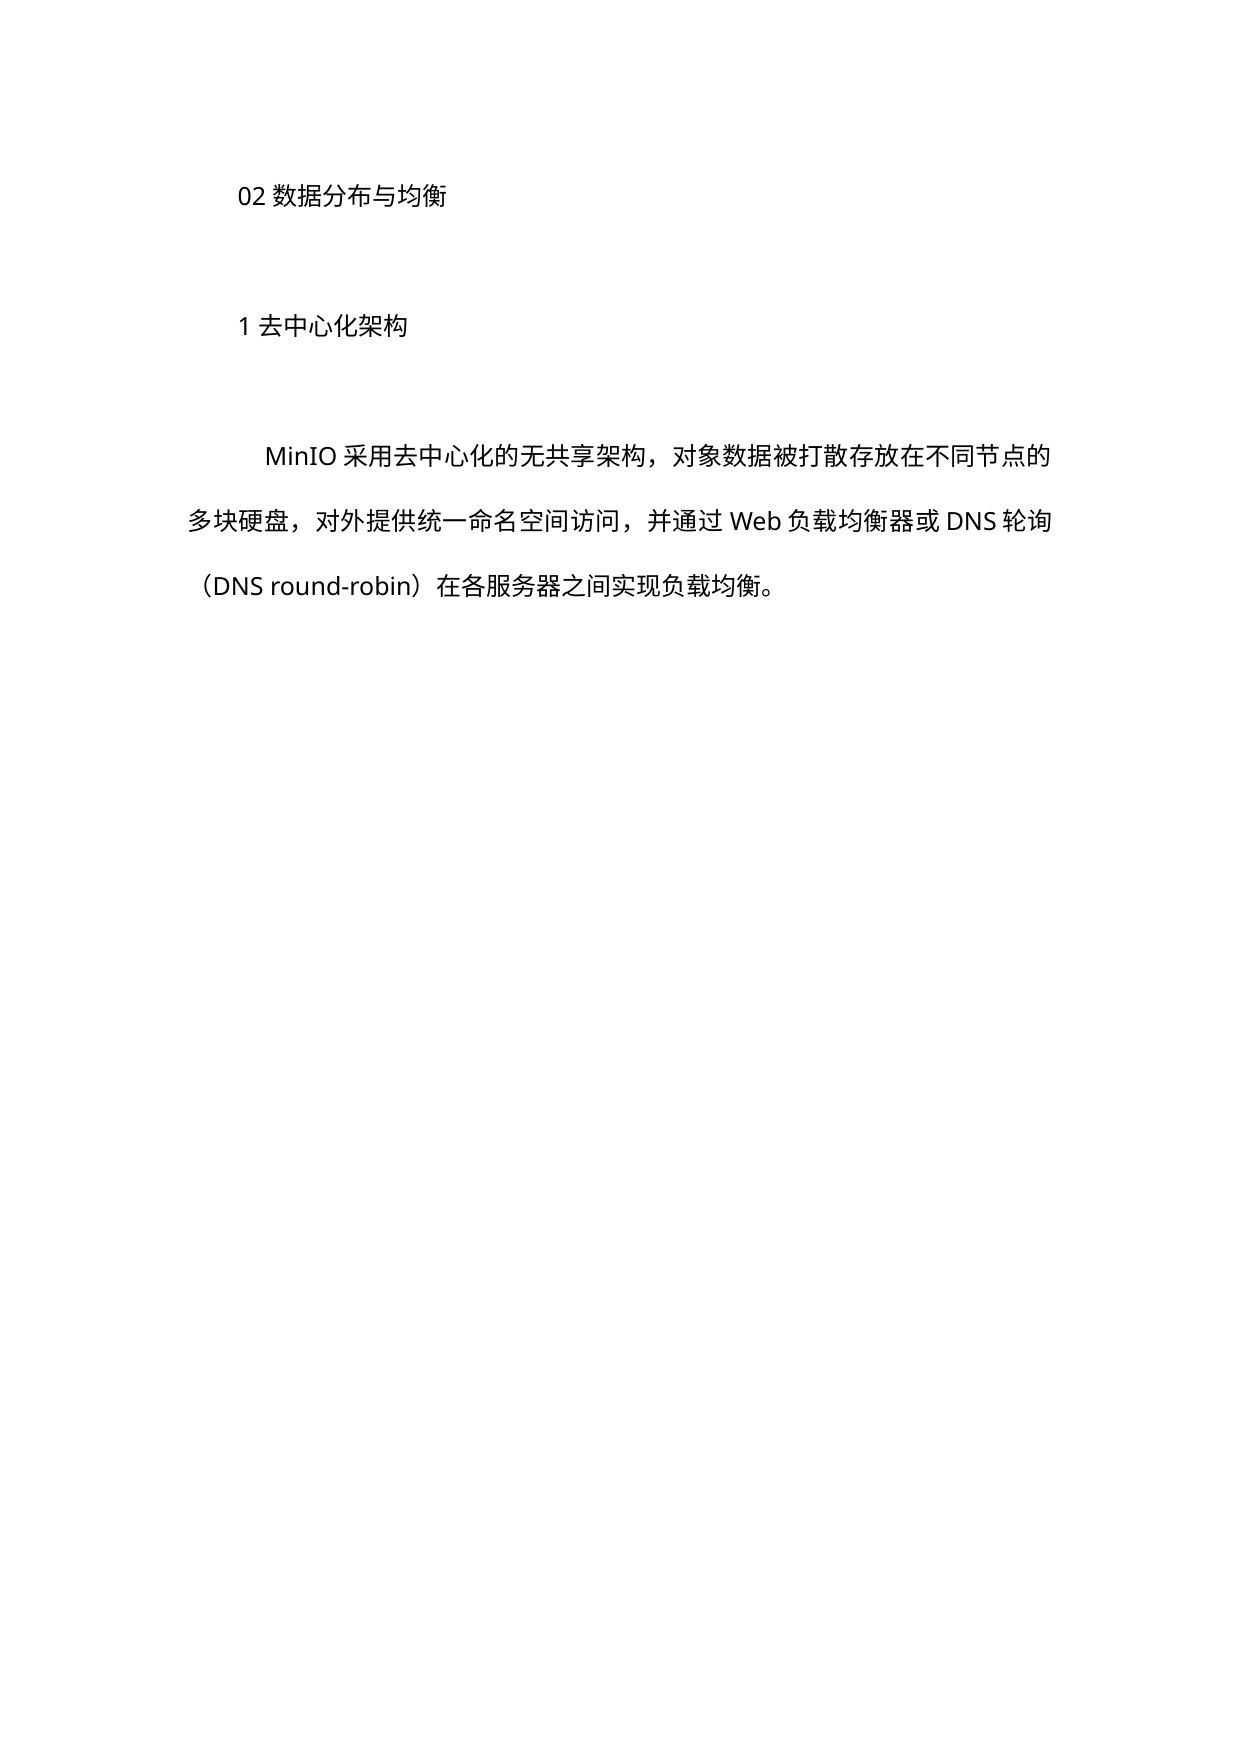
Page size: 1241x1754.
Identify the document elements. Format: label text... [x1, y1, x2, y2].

text 02 数据分布与均衡 [187, 162, 1053, 227]
text MinIO采用去中心化的无共享架构，对象数据被打散存放在不同节点的多块硬盘，对外提供统一命名空间访问，并通过Web负载均衡器或DNS轮询（DNS round-robin）在各服务器之间实现负载均衡。 [187, 422, 1053, 617]
text 1 去中心化架构 [187, 292, 1053, 357]
